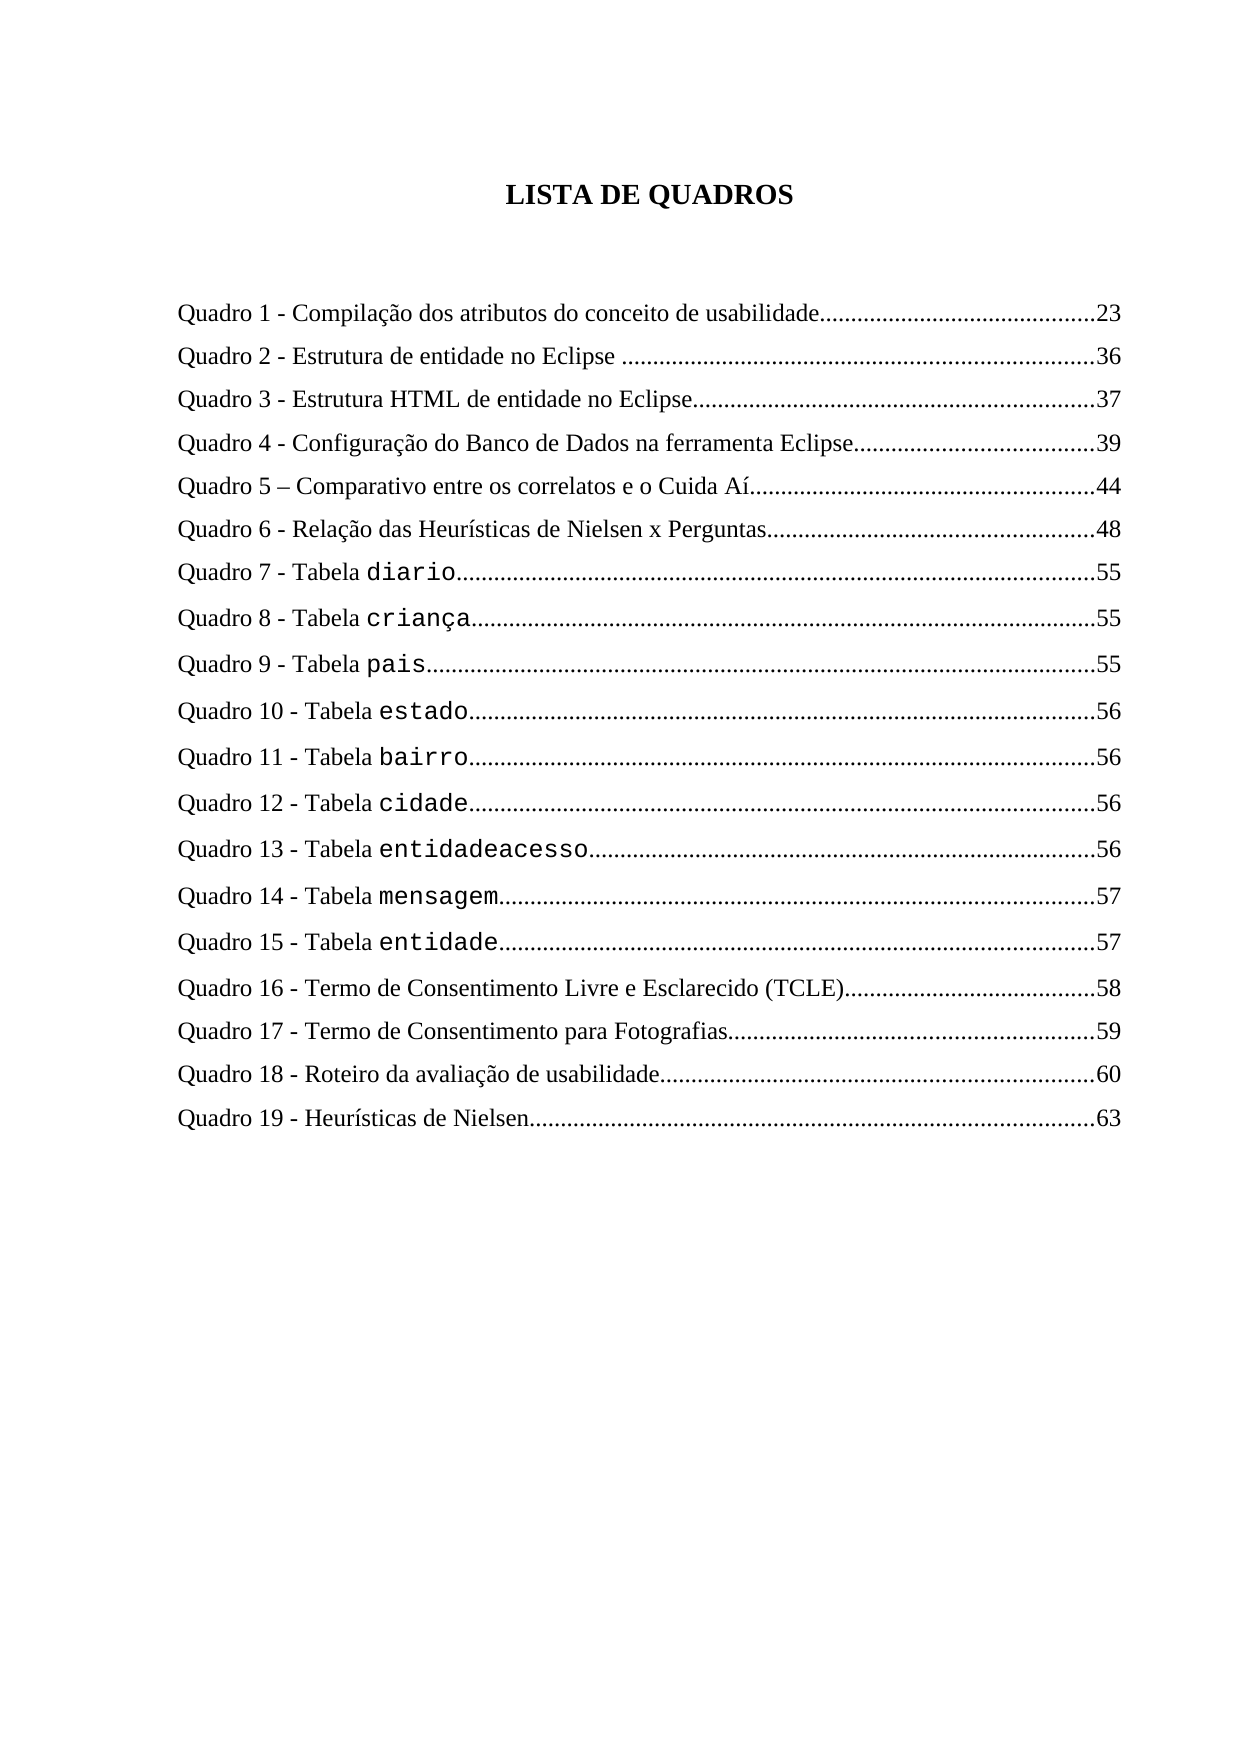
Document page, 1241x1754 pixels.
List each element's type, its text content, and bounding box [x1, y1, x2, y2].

list LISTA DE Quadros [177, 177, 1122, 211]
text Quadro 5 – Comparativo entre os correlatos e o Cuida Aí 44 [177, 471, 1122, 499]
text Quadro 11 - Tabela bairro 56 [177, 742, 1122, 773]
text Quadro 12 - Tabela cidade 56 [177, 788, 1122, 819]
text Quadro 17 - Termo de Consentimento para Fotografias 59 [177, 1016, 1122, 1045]
text Quadro 1 - Compilação dos atributos do conceito de usabilidade. 23 [177, 298, 1122, 327]
text Quadro 4 - Configuração do Banco de Dados na ferramenta Eclipse 39 [177, 428, 1122, 456]
text Quadro 8 - Tabela criança 55 [177, 603, 1122, 634]
text Quadro 13 - Tabela entidadeacesso 56 [177, 834, 1122, 865]
text Quadro 3 - Estrutura HTML de entidade no Eclipse 37 [177, 384, 1122, 413]
text Quadro 10 - Tabela estado 56 [177, 696, 1122, 727]
text Quadro 9 - Tabela pais 55 [177, 649, 1122, 680]
text Quadro 2 - Estrutura de entidade no Eclipse 36 [177, 341, 1122, 370]
text Quadro 18 - Roteiro da avaliação de usabilidade 60 [177, 1059, 1122, 1088]
text Quadro 16 - Termo de Consentimento Livre e Esclarecido (TCLE) 58 [177, 973, 1122, 1002]
text Quadro 7 - Tabela diario 55 [177, 557, 1122, 588]
text Quadro 19 - Heurísticas de Nielsen 63 [177, 1103, 1122, 1131]
text Quadro 14 - Tabela mensagem 57 [177, 881, 1122, 912]
text Quadro 15 - Tabela entidade 57 [177, 927, 1122, 958]
text Quadro 6 - Relação das Heurísticas de Nielsen x Perguntas 48 [177, 514, 1122, 543]
